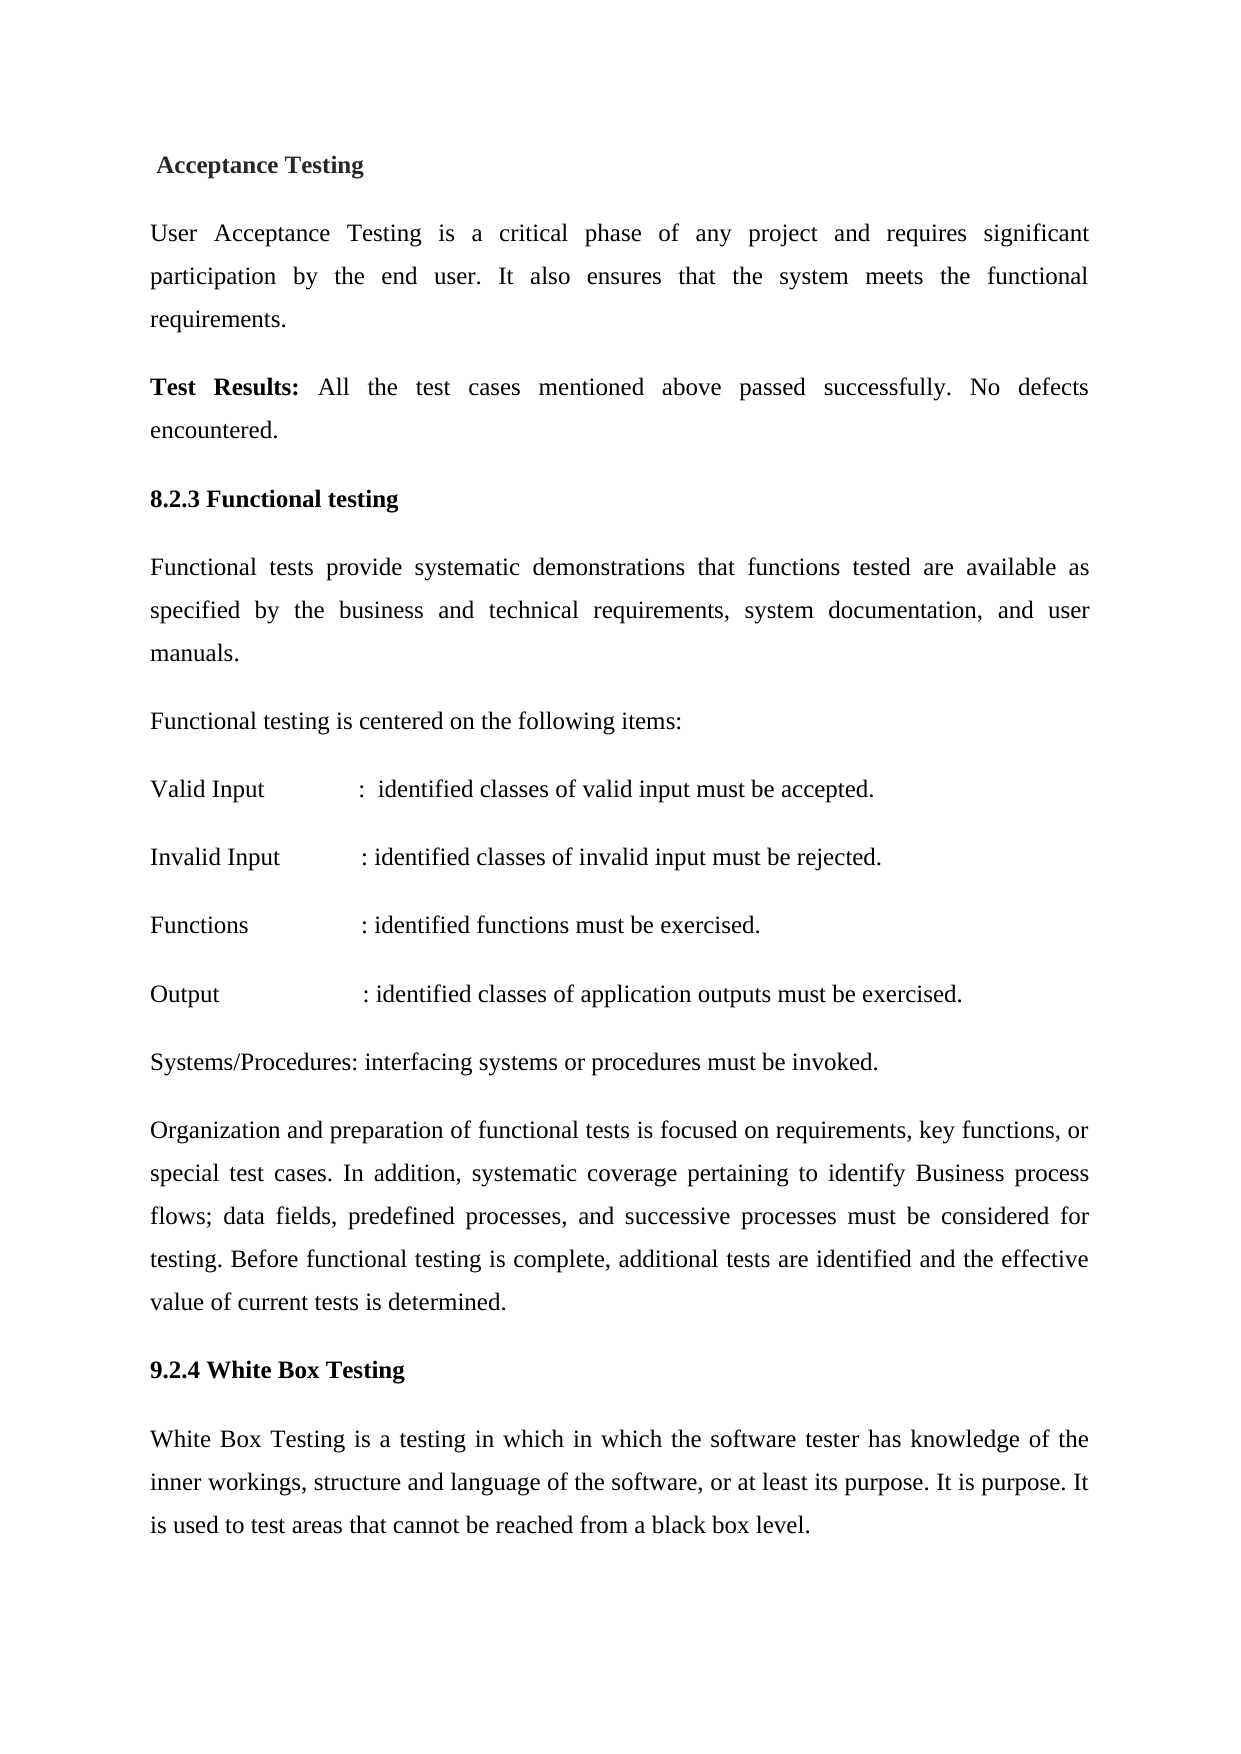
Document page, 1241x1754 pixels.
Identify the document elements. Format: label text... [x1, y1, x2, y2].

text Systems/Procedures: interfacing systems or procedures must be invoked. [150, 1047, 1090, 1076]
text User Acceptance Testing is a critical phase of any project and requires significant participation by the end user. It also ensures that the system meets the functional requirements. [150, 218, 1090, 333]
subtitle Acceptance Testing [150, 150, 1090, 179]
text Functions : identified functions must be exercised. [150, 911, 1090, 939]
text Invalid Input : identified classes of invalid input must be rejected. [150, 842, 1090, 871]
text White Box Testing is a testing in which in which the software tester has knowledge of the inner workings, structure and language of the software, or at least its purpose. It is purpose. It is used to test areas that cannot be reached from a black box level. [150, 1424, 1090, 1539]
text Test Results: All the test cases mentioned above passed successfully. No defects encountered. [150, 372, 1090, 444]
text Valid Input : identified classes of valid input must be accepted. [150, 774, 1090, 803]
subtitle 9.2.4 White Box Testing [150, 1356, 1090, 1384]
text Functional testing is centered on the following items: [150, 706, 1090, 735]
text Organization and preparation of functional tests is focused on requirements, key functions, or special test cases. In addition, systematic coverage pertaining to identify Business process flows; data fields, predefined processes, and successive processes must be considered for testing. Before functional testing is complete, additional tests are identified and the effective value of current tests is determined. [150, 1115, 1090, 1316]
text Functional tests provide systematic demonstrations that functions tested are available as specified by the business and technical requirements, system documentation, and user manuals. [150, 552, 1090, 667]
subtitle 8.2.3 Functional testing [150, 484, 1090, 512]
text Output : identified classes of application outputs must be exercised. [150, 979, 1090, 1007]
